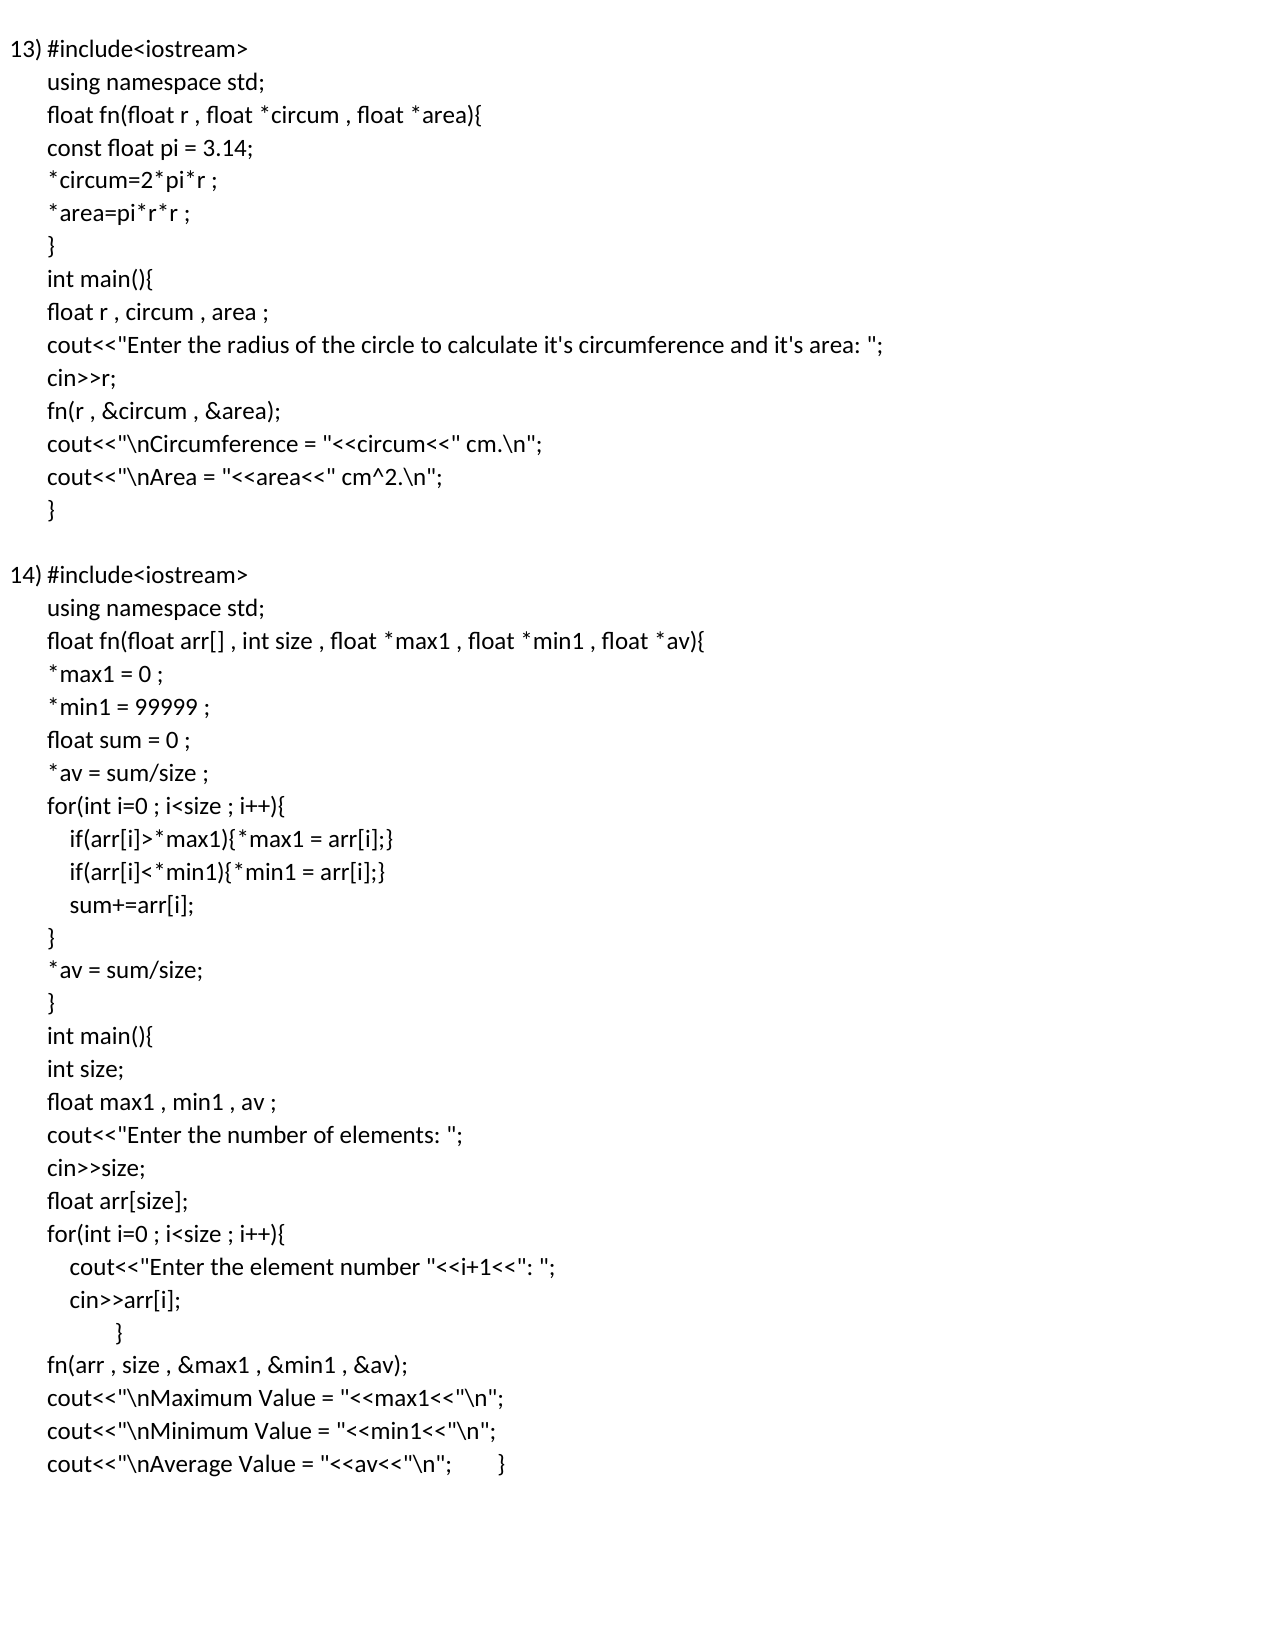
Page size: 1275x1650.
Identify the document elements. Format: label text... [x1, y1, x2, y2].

list cout<<"Enter the number of elements: "; [47, 1119, 1125, 1150]
list fn(r , &circum , &area); [47, 395, 1125, 426]
list } [47, 230, 1125, 261]
list float max1 , min1 , av ; [47, 1086, 1125, 1117]
list *av = sum/size; [47, 954, 1125, 985]
list for(int i=0 ; i<size ; i++){ [47, 790, 1125, 821]
list } [47, 494, 1125, 524]
list } [47, 1317, 1125, 1347]
list } [47, 922, 1125, 952]
list const float pi = 3.14; [47, 132, 1125, 162]
list float fn(float arr[] , int size , float *max1 , float *min1 , float *av){ [47, 625, 1125, 656]
list *min1 = 99999 ; [47, 691, 1125, 722]
list using namespace std; [47, 592, 1125, 623]
list float sum = 0 ; [47, 724, 1125, 755]
list if(arr[i]>*max1){*max1 = arr[i];} [47, 823, 1125, 853]
list float arr[size]; [47, 1185, 1125, 1216]
list #include<iostream> [9, 559, 1125, 590]
list cout<<"Enter the element number "<<i+1<<": "; [47, 1251, 1125, 1281]
list for(int i=0 ; i<size ; i++){ [47, 1218, 1125, 1248]
list int main(){ [47, 1020, 1125, 1051]
list *av = sum/size ; [47, 757, 1125, 788]
list using namespace std; [47, 66, 1125, 96]
list float r , circum , area ; [47, 296, 1125, 327]
list *max1 = 0 ; [47, 658, 1125, 689]
list float fn(float r , float *circum , float *area){ [47, 99, 1125, 129]
list cout<<"\nArea = "<<area<<" cm^2.\n"; [47, 461, 1125, 491]
list fn(arr , size , &max1 , &min1 , &av); [47, 1349, 1125, 1380]
list *area=pi*r*r ; [47, 197, 1125, 228]
list } [47, 987, 1125, 1018]
list cin>>size; [47, 1152, 1125, 1183]
list cout<<"Enter the radius of the circle to calculate it's circumference and it's area: "; [47, 329, 1125, 360]
list int size; [47, 1053, 1125, 1084]
list if(arr[i]<*min1){*min1 = arr[i];} [47, 856, 1125, 886]
list sum+=arr[i]; [47, 889, 1125, 919]
list *circum=2*pi*r ; [47, 164, 1125, 195]
list cin>>arr[i]; [47, 1284, 1125, 1314]
list int main(){ [47, 263, 1125, 294]
list cout<<"\nMinimum Value = "<<min1<<"\n"; [47, 1415, 1125, 1446]
list cout<<"\nMaximum Value = "<<max1<<"\n"; [47, 1382, 1125, 1413]
list cout<<"\nAverage Value = "<<av<<"\n"; } [47, 1448, 1125, 1479]
list cout<<"\nCircumference = "<<circum<<" cm.\n"; [47, 428, 1125, 458]
list #include<iostream> [9, 33, 1125, 63]
list cin>>r; [47, 362, 1125, 393]
